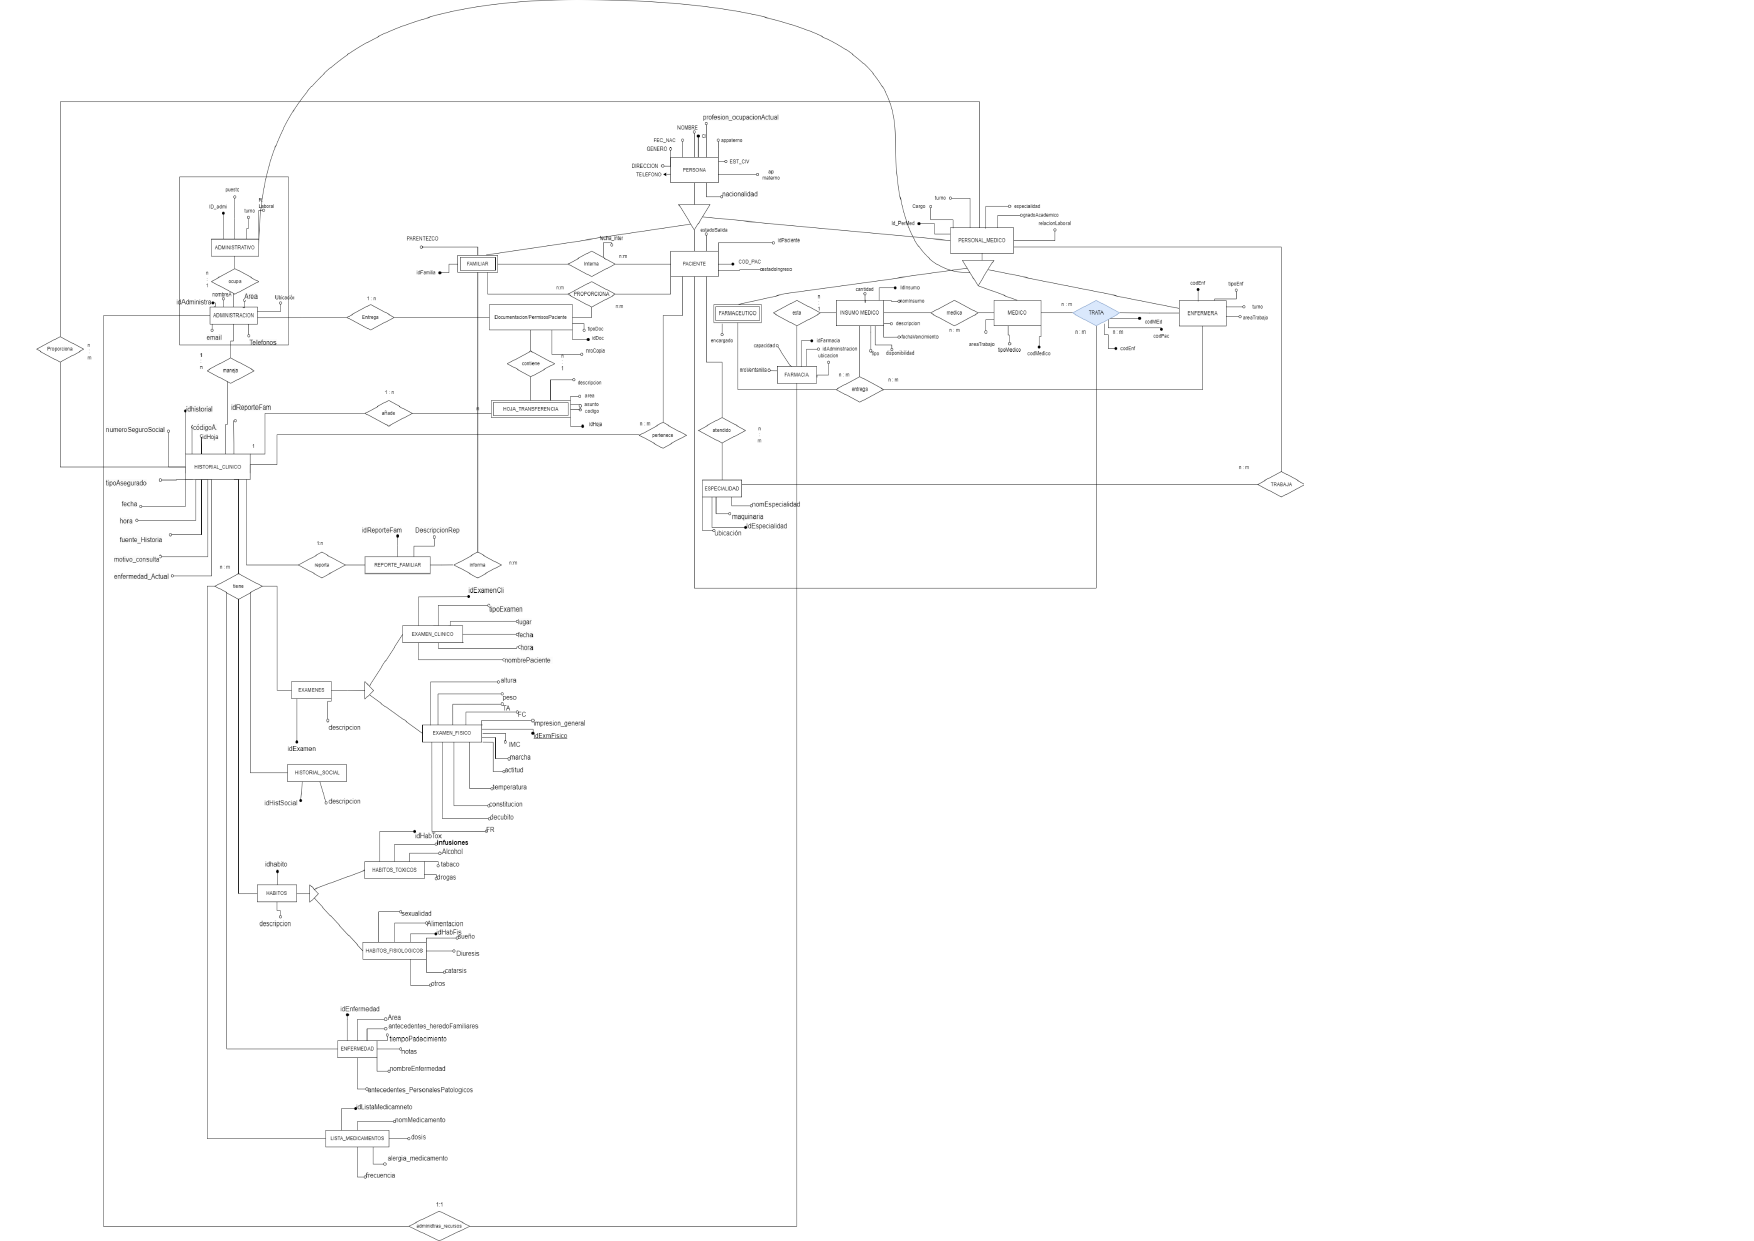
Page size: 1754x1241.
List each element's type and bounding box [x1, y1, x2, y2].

picture [36, 0, 1304, 1241]
